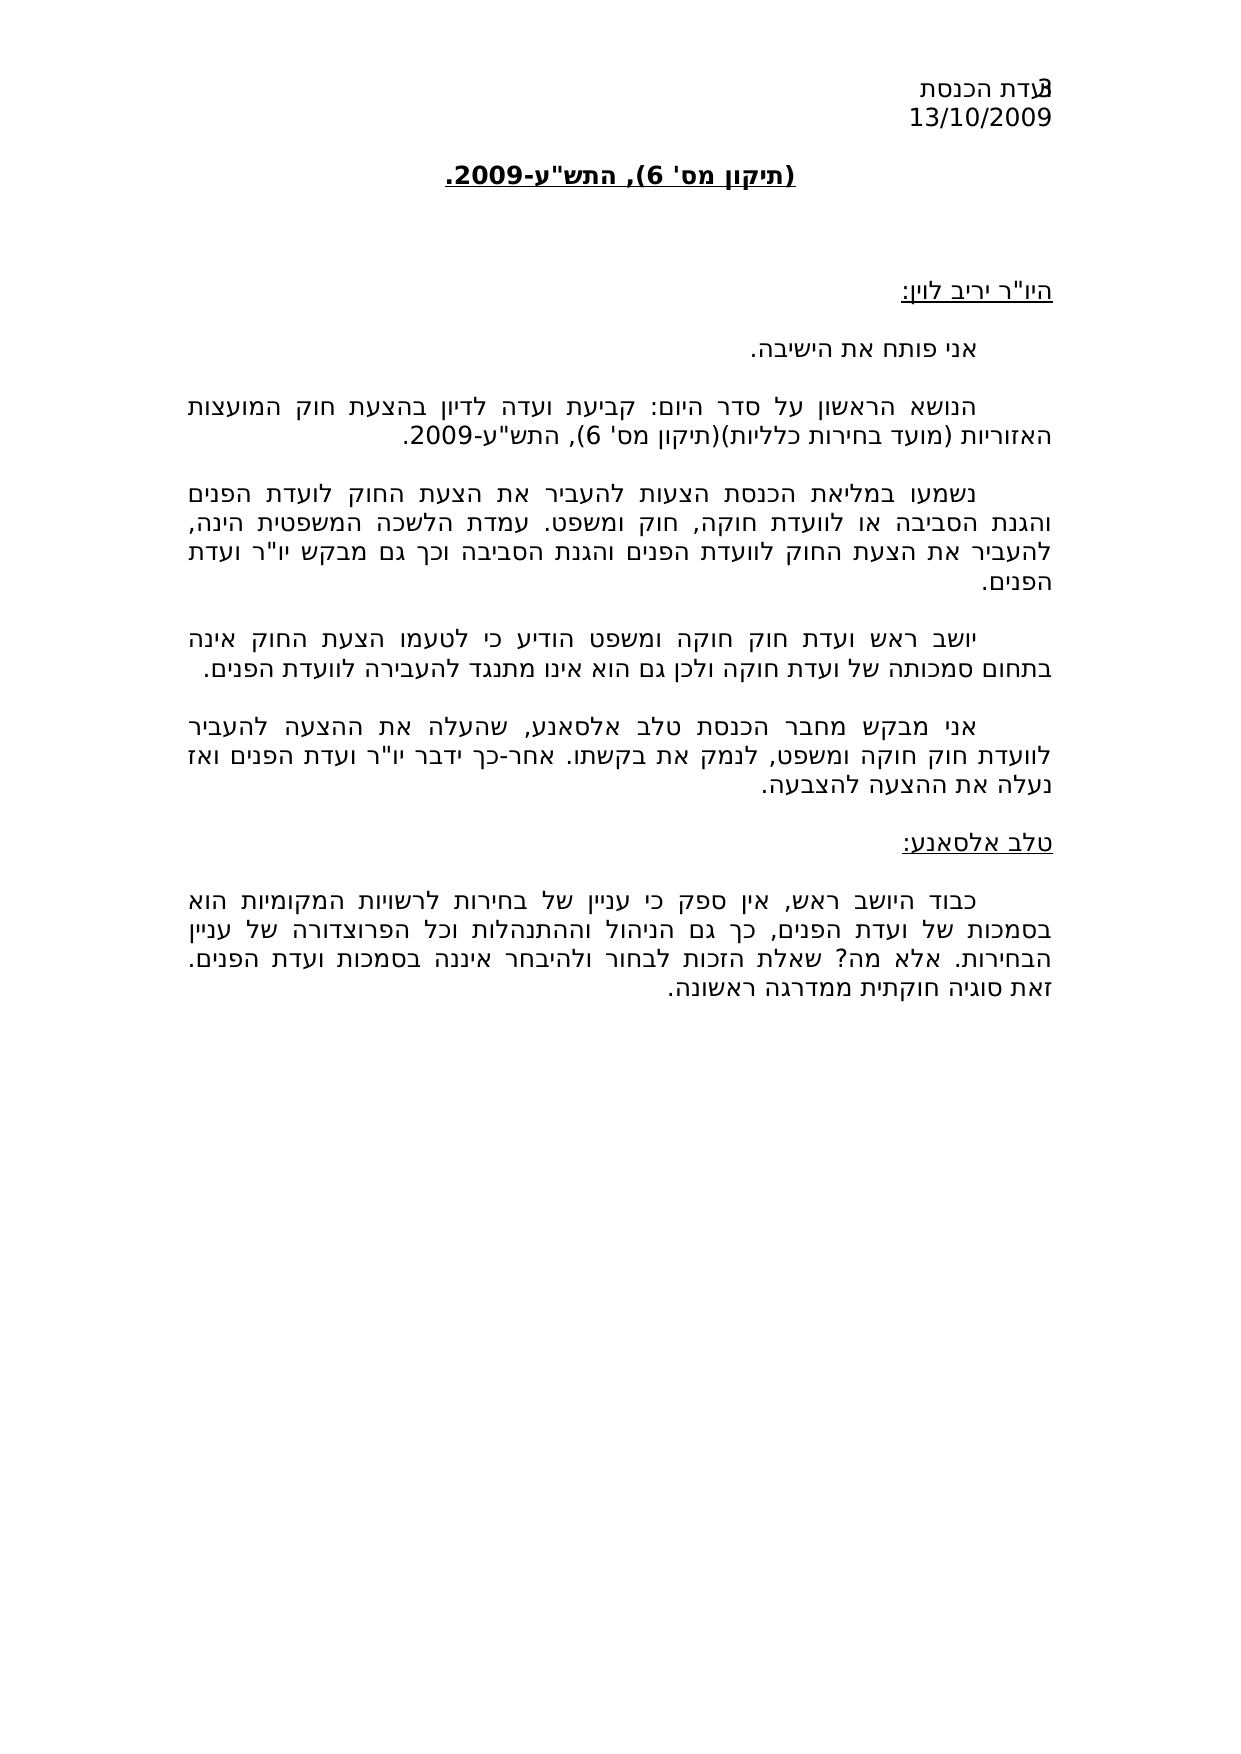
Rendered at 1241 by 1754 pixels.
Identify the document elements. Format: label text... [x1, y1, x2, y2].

text הנושא הראשון על סדר היום: קביעת ועדה לדיון בהצעת חוק המועצות האזוריות (מועד בחירות כלליות)(תיקון מס' 6), התש"ע-2009. [187, 392, 1053, 450]
text כבוד היושב ראש, אין ספק כי עניין של בחירות לרשויות המקומיות הוא בסמכות של ועדת הפנים, כך גם הניהול וההתנהלות וכל הפרוצדורה של עניין הבחירות. אלא מה? שאלת הזכות לבחור ולהיבחר איננה בסמכות ועדת הפנים. זאת סוגיה חוקתית ממדרגה ראשונה. [187, 886, 1053, 1002]
text אני מבקש מחבר הכנסת טלב אלסאנע, שהעלה את ההצעה להעביר לוועדת חוק חוקה ומשפט, לנמק את בקשתו. אחר-כך ידבר יו"ר ועדת הפנים ואז נעלה את ההצעה להצבעה. [187, 712, 1053, 799]
text היו"ר יריב לוין: [187, 276, 1053, 305]
text נשמעו במליאת הכנסת הצעות להעביר את הצעת החוק לועדת הפנים והגנת הסביבה או לוועדת חוקה, חוק ומשפט. עמדת הלשכה המשפטית הינה, להעביר את הצעת החוק לוועדת הפנים והגנת הסביבה וכך גם מבקש יו"ר ועדת הפנים. [187, 479, 1053, 596]
text (תיקון מס' 6), התש"ע-2009. [187, 161, 1053, 190]
text אני פותח את הישיבה. [187, 334, 1053, 363]
text יושב ראש ועדת חוק חוקה ומשפט הודיע כי לטעמו הצעת החוק אינה בתחום סמכותה של ועדת חוקה ולכן גם הוא אינו מתנגד להעבירה לוועדת הפנים. [187, 624, 1053, 683]
text טלב אלסאנע: [187, 828, 1053, 857]
